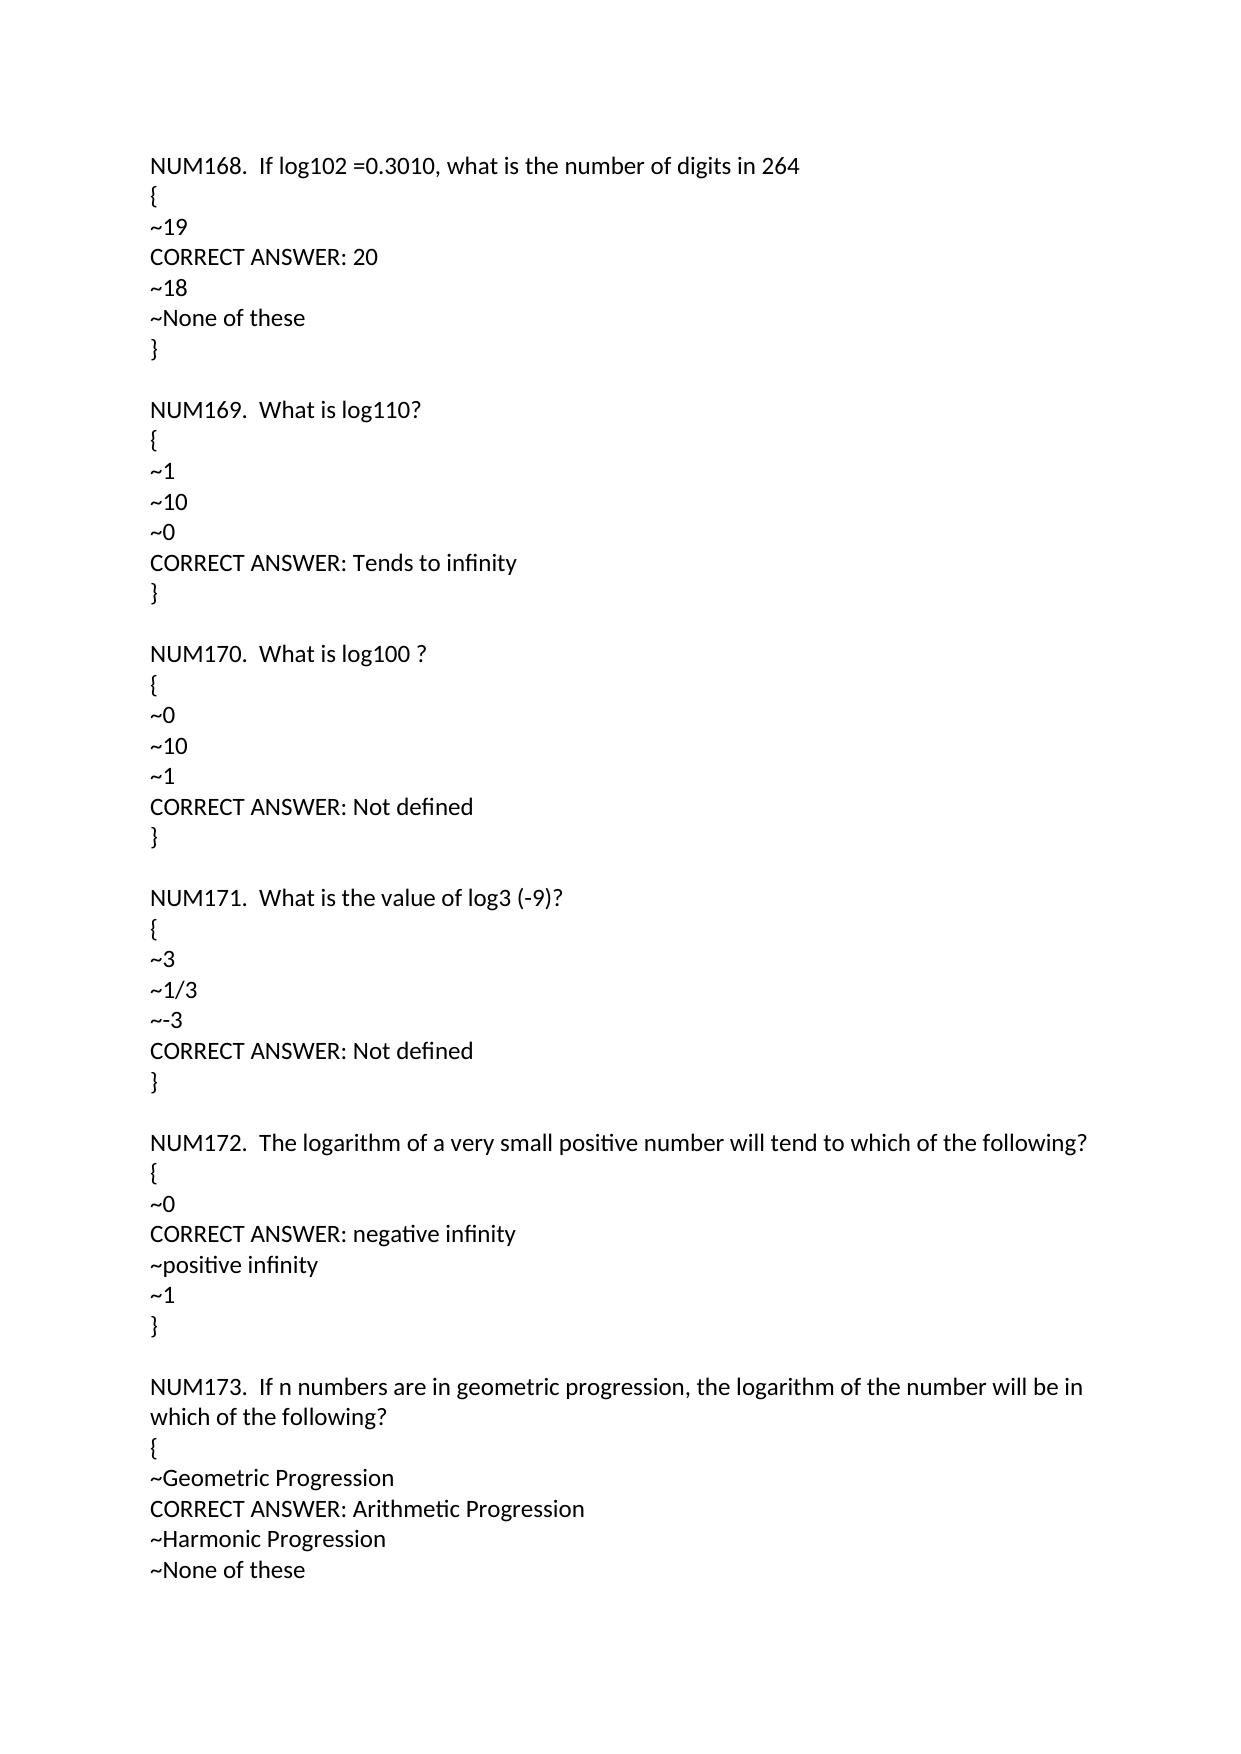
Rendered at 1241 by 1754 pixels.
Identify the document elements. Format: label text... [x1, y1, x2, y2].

text ~None of these [150, 1554, 1090, 1584]
text NUM172. The logarithm of a very small positive number will tend to which of the following? [150, 1127, 1090, 1157]
text { [150, 425, 1090, 455]
text ~None of these [150, 303, 1090, 333]
text ~1 [150, 455, 1090, 486]
text CORRECT ANSWER: Not defined [150, 791, 1090, 821]
text ~1/3 [150, 974, 1090, 1004]
text ~1 [150, 1279, 1090, 1310]
text NUM169. What is log110? [150, 394, 1090, 425]
text ~0 [150, 516, 1090, 547]
text } [150, 333, 1090, 364]
text NUM170. What is log100 ? [150, 638, 1090, 669]
text ~positive infinity [150, 1249, 1090, 1279]
text CORRECT ANSWER: Not defined [150, 1035, 1090, 1066]
text ~Geometric Progression [150, 1462, 1090, 1493]
text NUM168. If log102 =0.3010, what is the number of digits in 264 [150, 150, 1090, 181]
text ~0 [150, 1188, 1090, 1218]
text ~Harmonic Progression [150, 1523, 1090, 1554]
text CORRECT ANSWER: Tends to infinity [150, 547, 1090, 577]
text ~1 [150, 760, 1090, 791]
text ~19 [150, 211, 1090, 242]
text { [150, 669, 1090, 699]
text ~-3 [150, 1004, 1090, 1035]
text { [150, 181, 1090, 211]
text } [150, 1310, 1090, 1340]
text { [150, 913, 1090, 943]
text CORRECT ANSWER: negative infinity [150, 1218, 1090, 1249]
text ~10 [150, 486, 1090, 516]
text } [150, 821, 1090, 852]
text ~10 [150, 730, 1090, 760]
text ~0 [150, 699, 1090, 730]
text NUM171. What is the value of log3 (-9)? [150, 882, 1090, 913]
text } [150, 1066, 1090, 1096]
text CORRECT ANSWER: 20 [150, 242, 1090, 272]
text ~18 [150, 272, 1090, 303]
text } [150, 577, 1090, 608]
text NUM173. If n numbers are in geometric progression, the logarithm of the number will be in which of the following? [150, 1371, 1090, 1432]
text ~3 [150, 943, 1090, 974]
text { [150, 1157, 1090, 1188]
text { [150, 1432, 1090, 1462]
text CORRECT ANSWER: Arithmetic Progression [150, 1493, 1090, 1523]
